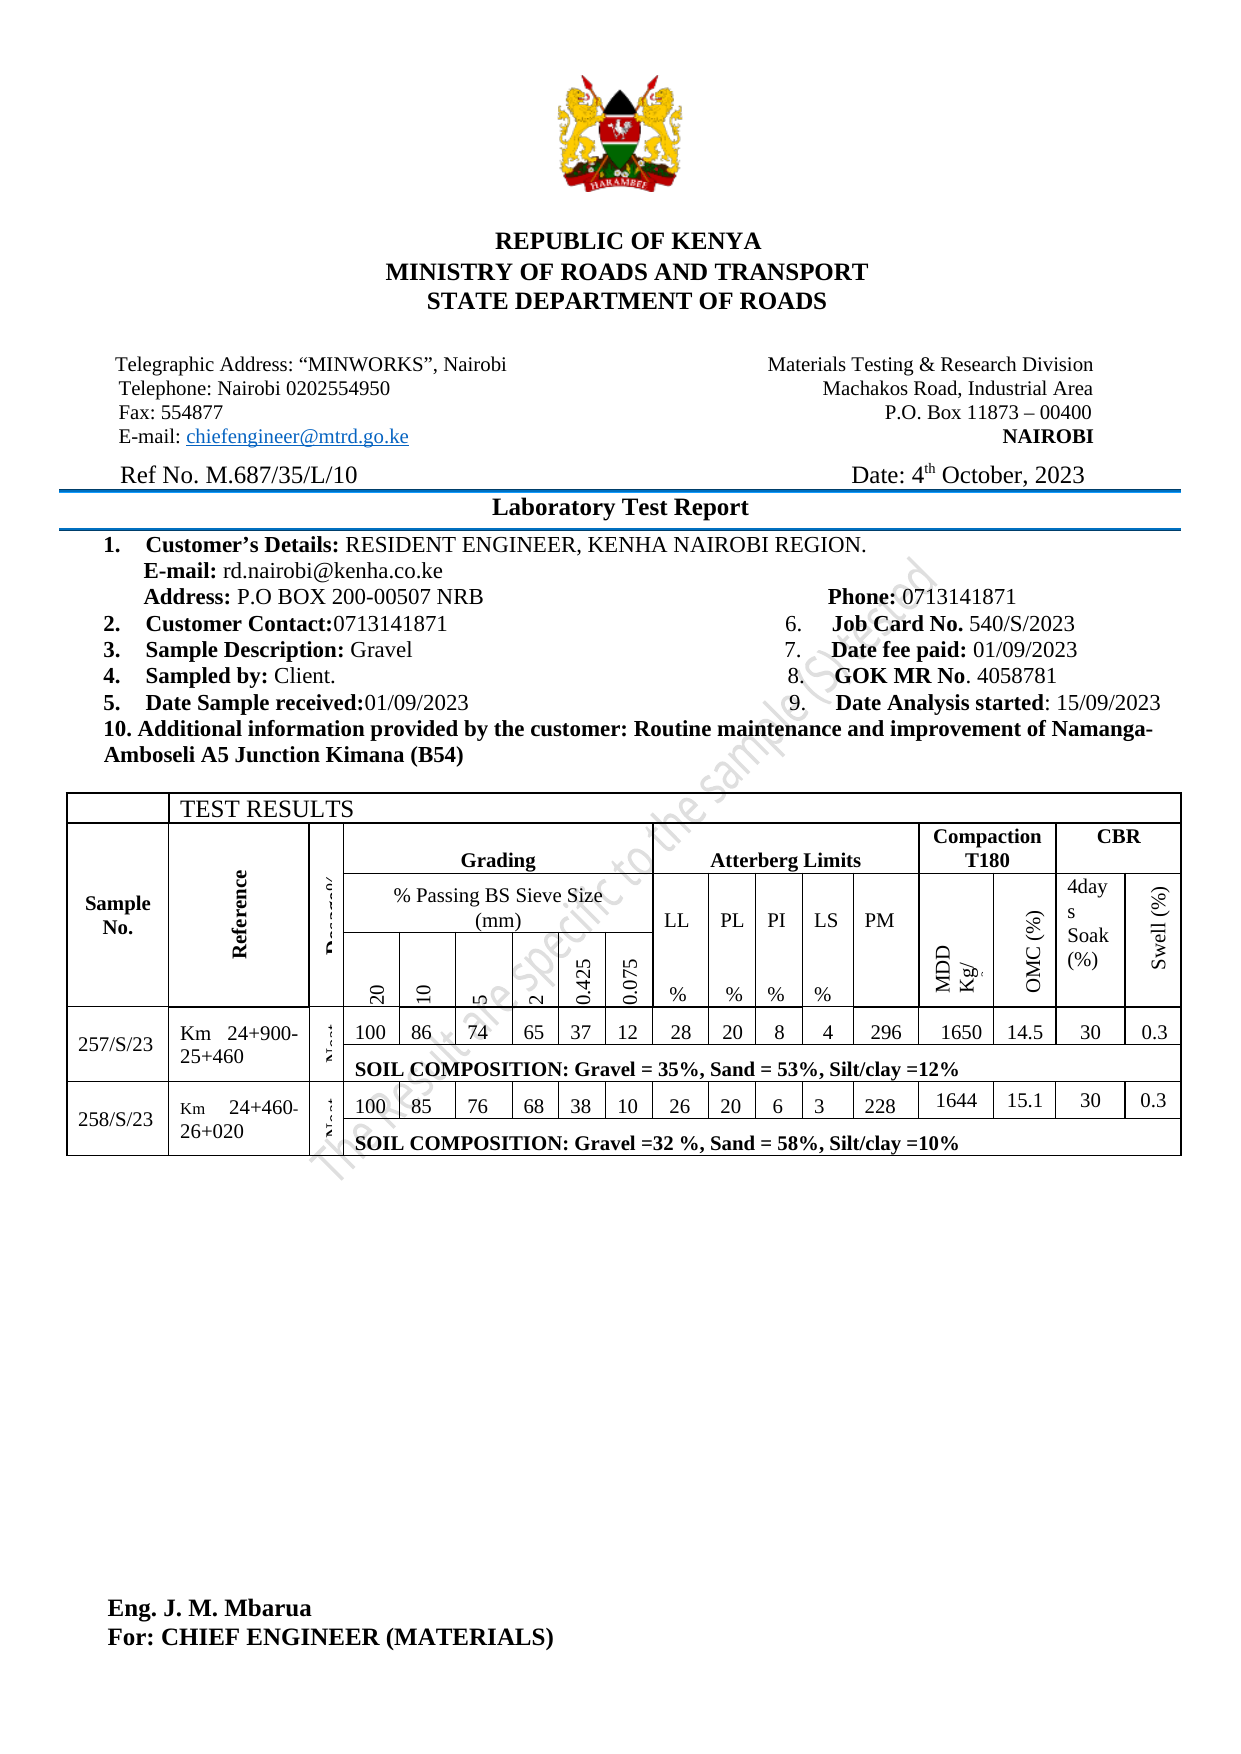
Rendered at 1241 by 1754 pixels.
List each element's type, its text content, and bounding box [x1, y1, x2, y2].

text Ref No. M.687/35/L/10 Date: 4th October, 2023 [89, 460, 1165, 489]
picture [557, 75, 683, 192]
table_header Laboratory Test Report [59, 493, 1181, 527]
text MINISTRY OF ROADS AND TRANSPORT [89, 257, 1165, 286]
text For: CHIEF ENGINEER (MATERIALS) [89, 1622, 1165, 1651]
text Telegraphic Address: “MINWORKS”, Nairobi Materials Testing & Research Division Telephone: Nairobi 0202554950 Machakos Road, Industrial Area Fax: 554877 P.O. Box 11873 – 00400 E-mail: chiefengineer@mtrd.go.ke NAIROBI [89, 352, 1165, 448]
table_header 1. Customer’s Details: RESIDENT ENGINEER, KENHA NAIROBI REGION. E-mail: rd.nairobi@kenha.co.ke Address: P.O BOX 200-00507 NRB Phone: 0713141871 2. Customer Contact:0713141871 6. Job Card No. 540/S/2023 3. Sample Description: Gravel 7. Date fee paid: 01/09/2023 4. Sampled by: Client. 8. GOK MR No. 4058781 5. Date Sample received:01/09/2023 9. Date Analysis started: 15/09/2023 10. Additional information provided by the customer: Routine maintenance and improvement of Namanga-Amboseli A5 Junction Kimana (B54) [59, 531, 1181, 1545]
text STATE DEPARTMENT OF ROADS [89, 286, 1165, 315]
text REPUBLIC OF KENYA [89, 226, 1165, 255]
text Eng. J. M. Mbarua [89, 1593, 1165, 1622]
